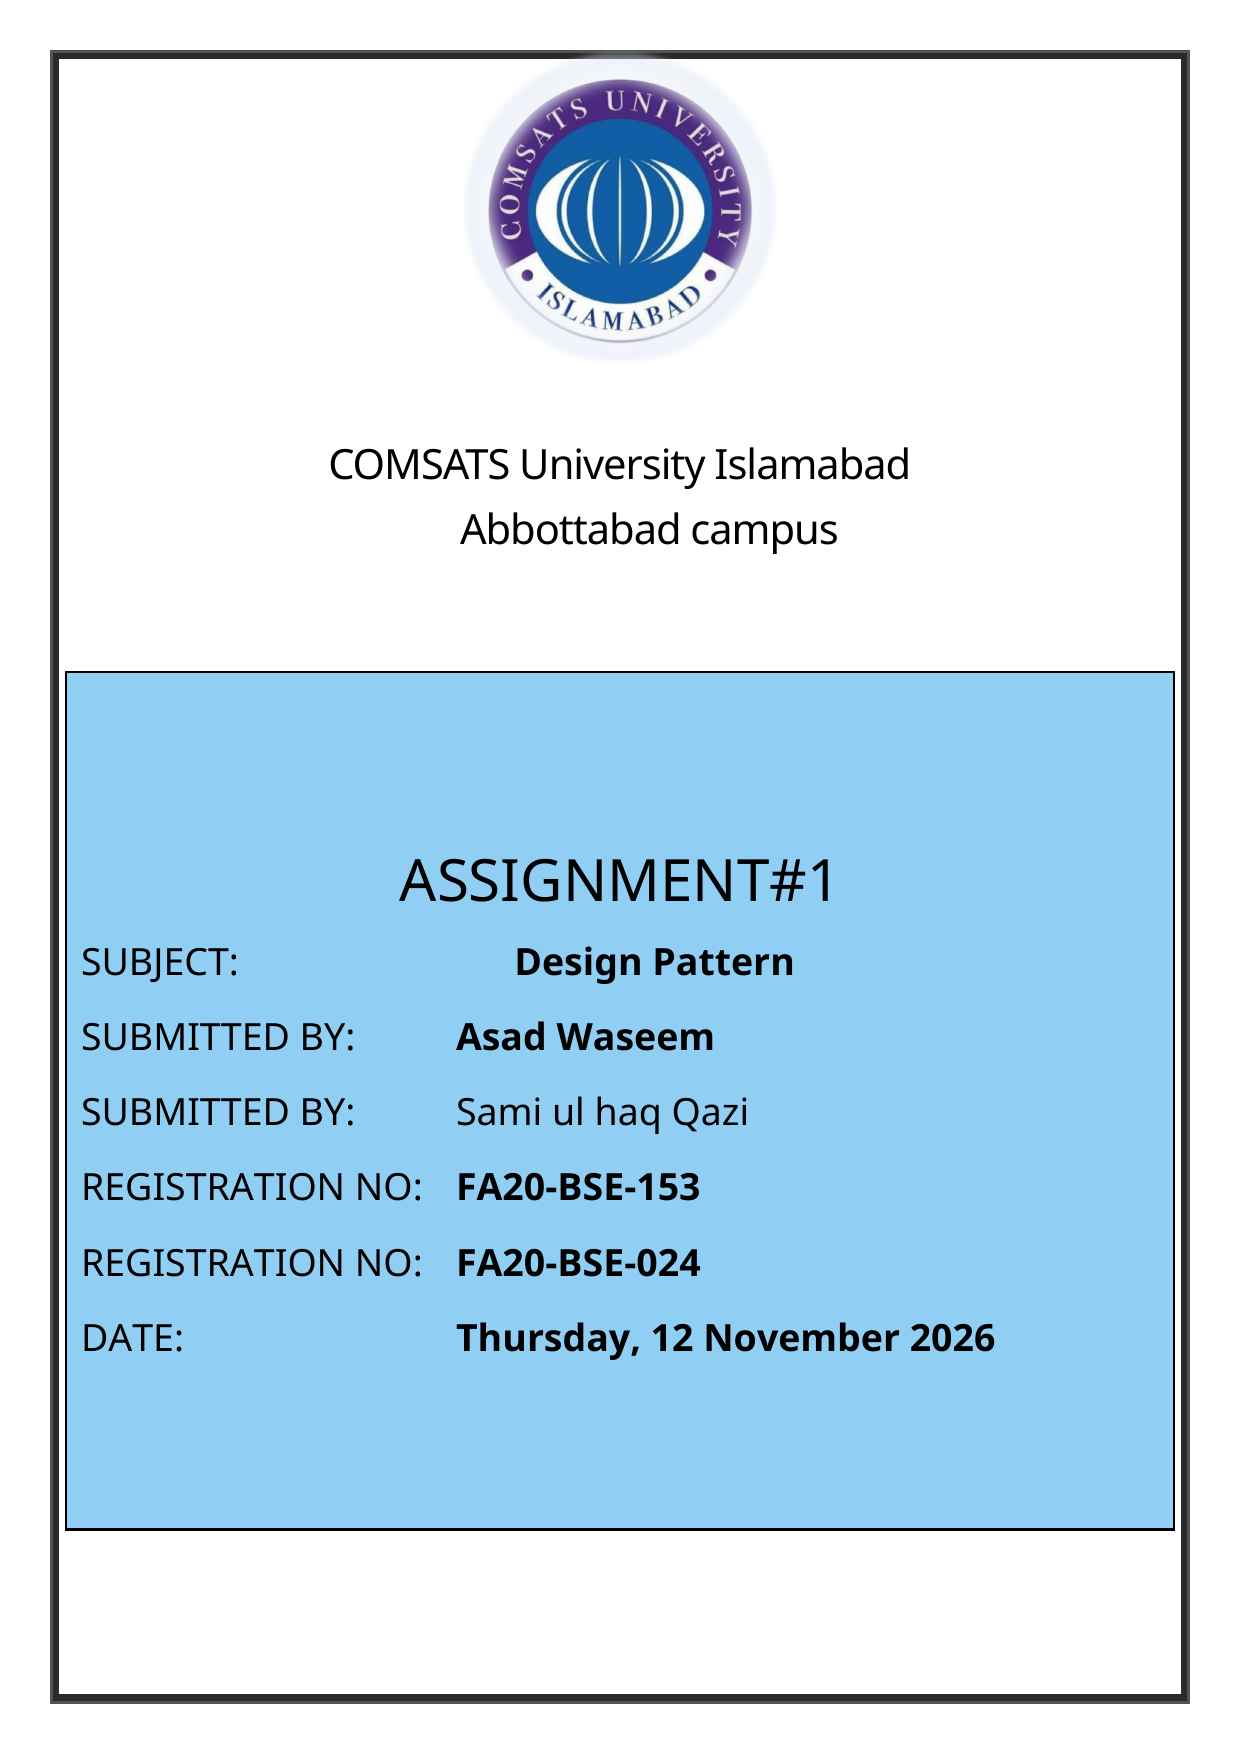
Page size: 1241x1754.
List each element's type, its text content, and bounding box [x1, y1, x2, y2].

title Abbottabad campus [150, 500, 1090, 557]
picture [500, 89, 740, 327]
title COMSATS University Islamabad [150, 150, 1090, 491]
